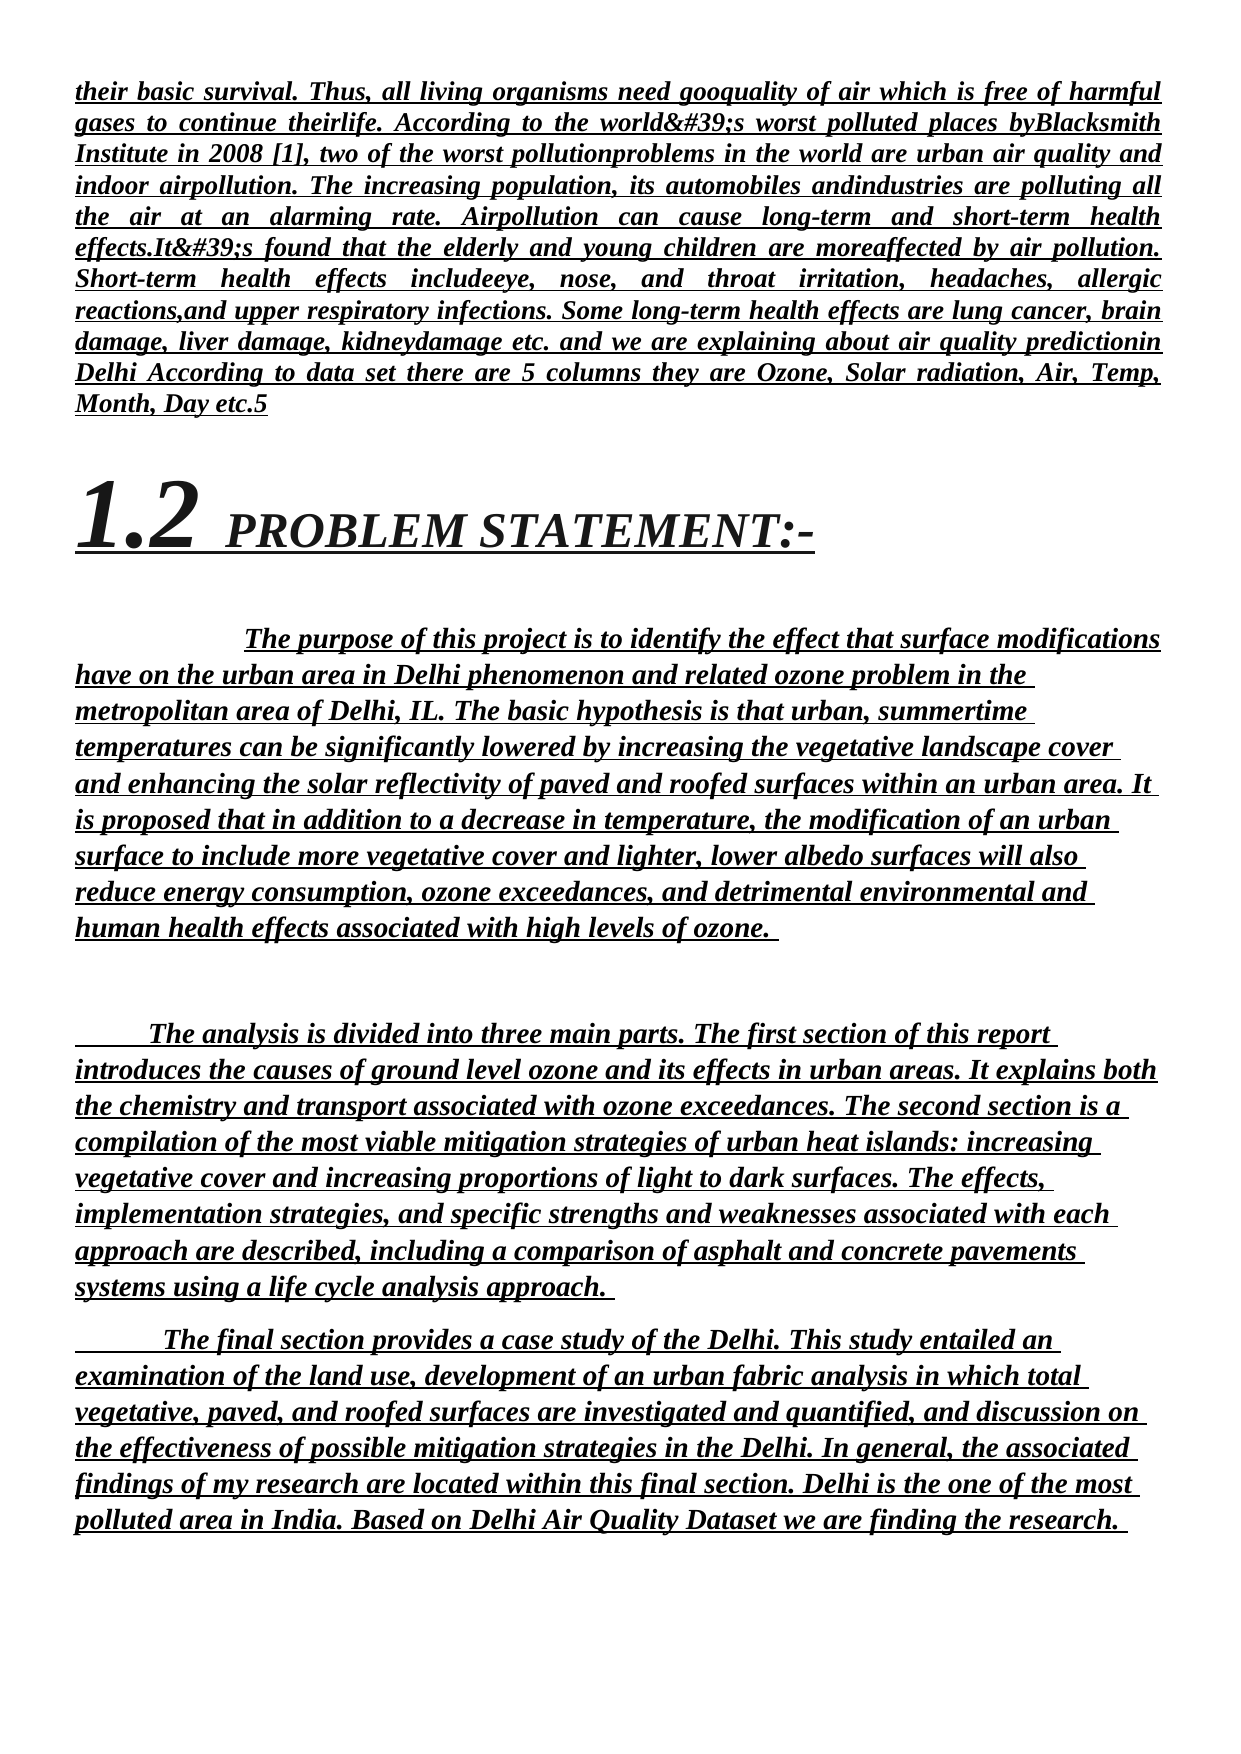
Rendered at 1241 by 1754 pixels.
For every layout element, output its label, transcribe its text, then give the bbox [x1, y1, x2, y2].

text The analysis is divided into three main parts. The first section of this report introduces the causes of ground level ozone and its effects in urban areas. It explains both the chemistry and transport associated with ozone exceedances. The second section is a compilation of the most viable mitigation strategies of urban heat islands: increasing vegetative cover and increasing proportions of light to dark surfaces. The effects, implementation strategies, and specific strengths and weaknesses associated with each approach are described, including a comparison of asphalt and concrete pavements systems using a life cycle analysis approach. [75, 1016, 1165, 1302]
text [75, 75, 1165, 419]
subtitle 1.2 PROBLEM STATEMENT:- [75, 454, 1165, 569]
text The final section provides a case study of the Delhi. This study entailed an examination of the land use, development of an urban fabric analysis in which total vegetative, paved, and roofed surfaces are investigated and quantified, and discussion on the effectiveness of possible mitigation strategies in the Delhi. In general, the associated findings of my research are located within this final section. Delhi is the one of the most polluted area in India. Based on Delhi Air Quality Dataset we are finding the research. [75, 1322, 1165, 1536]
text The purpose of this project is to identify the effect that surface modifications have on the urban area in Delhi phenomenon and related ozone problem in the metropolitan area of Delhi, IL. The basic hypothesis is that urban, summertime temperatures can be significantly lowered by increasing the vegetative landscape cover and enhancing the solar reflectivity of paved and roofed surfaces within an urban area. It is proposed that in addition to a decrease in temperature, the modification of an urban surface to include more vegetative cover and lighter, lower albedo surfaces will also reduce energy consumption, ozone exceedances, and detrimental environmental and human health effects associated with high levels of ozone. [75, 621, 1165, 944]
